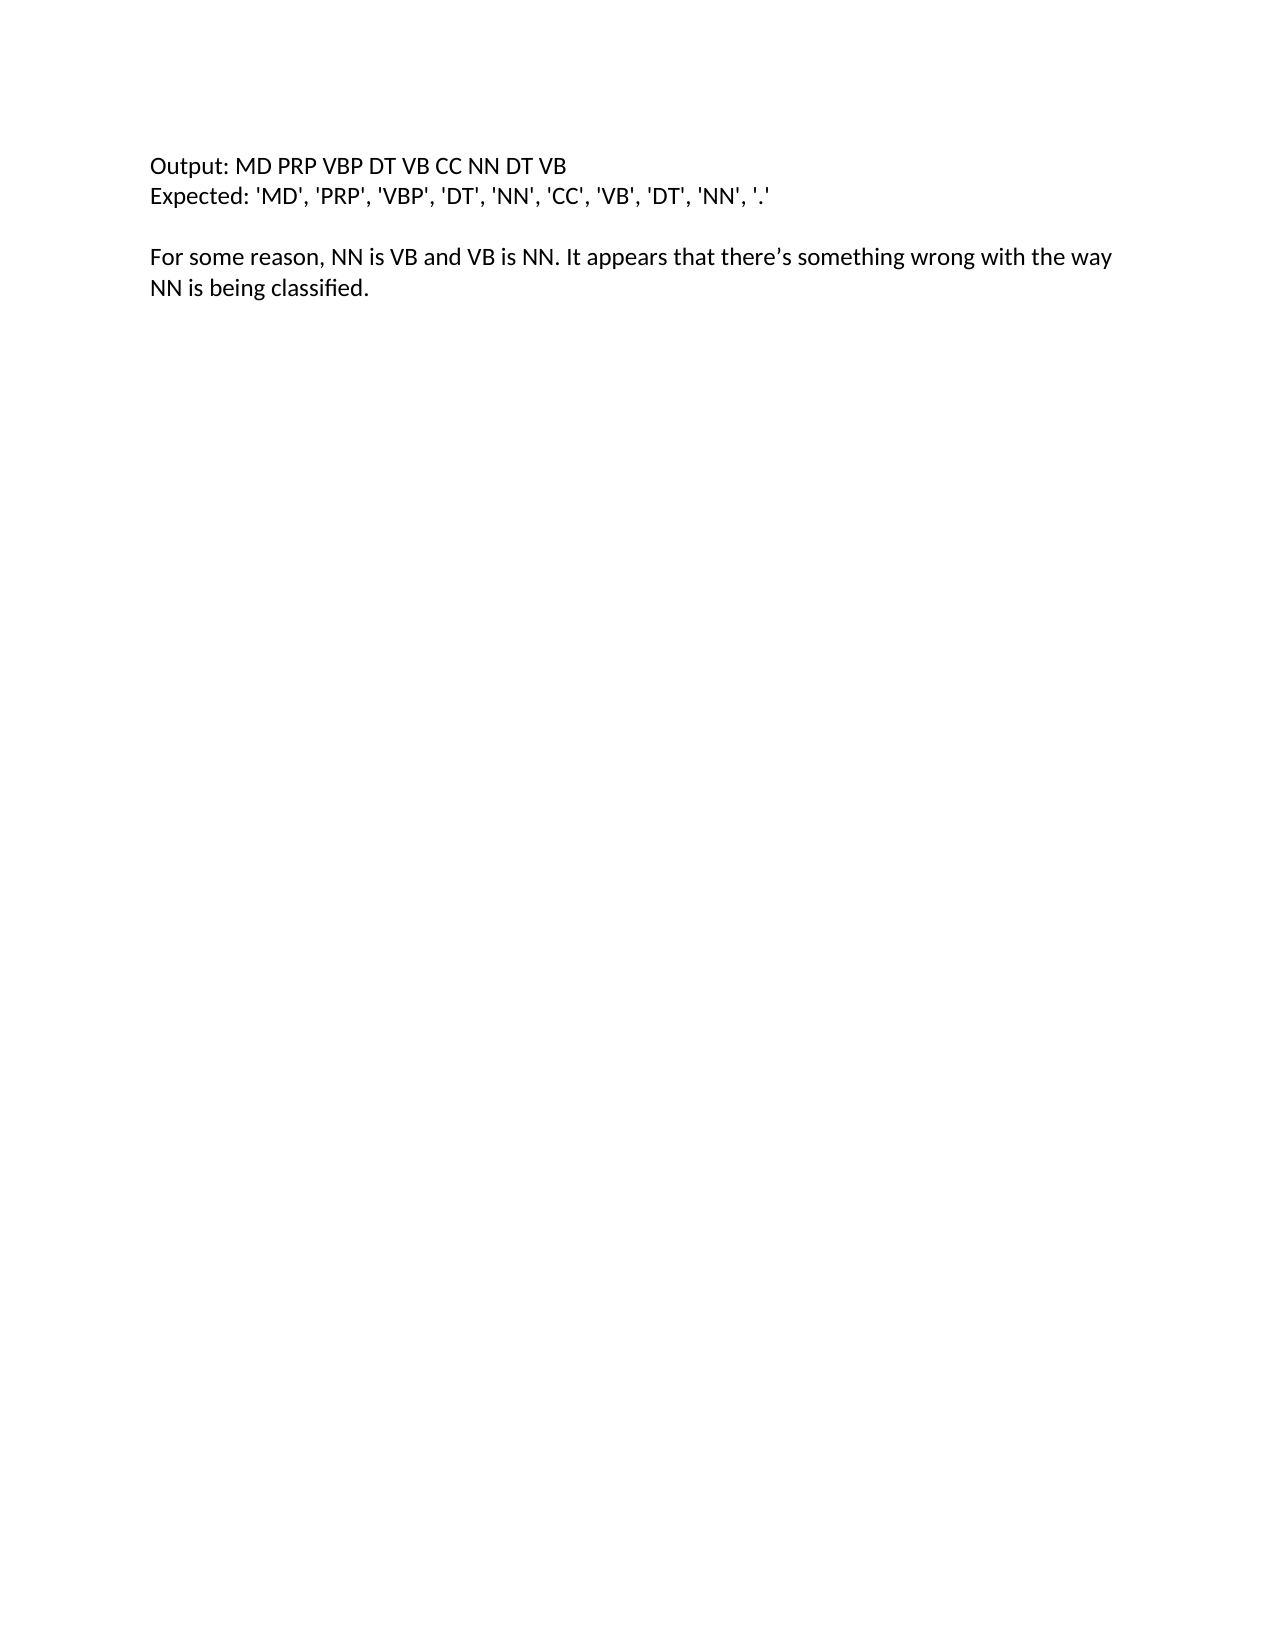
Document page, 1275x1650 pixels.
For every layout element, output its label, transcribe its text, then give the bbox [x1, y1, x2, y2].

text For some reason, NN is VB and VB is NN. It appears that there’s something wrong with the way NN is being classified. [150, 242, 1125, 303]
text Output: MD PRP VBP DT VB CC NN DT VB [150, 150, 1125, 181]
text Expected: 'MD', 'PRP', 'VBP', 'DT', 'NN', 'CC', 'VB', 'DT', 'NN', '.' [150, 181, 1125, 211]
